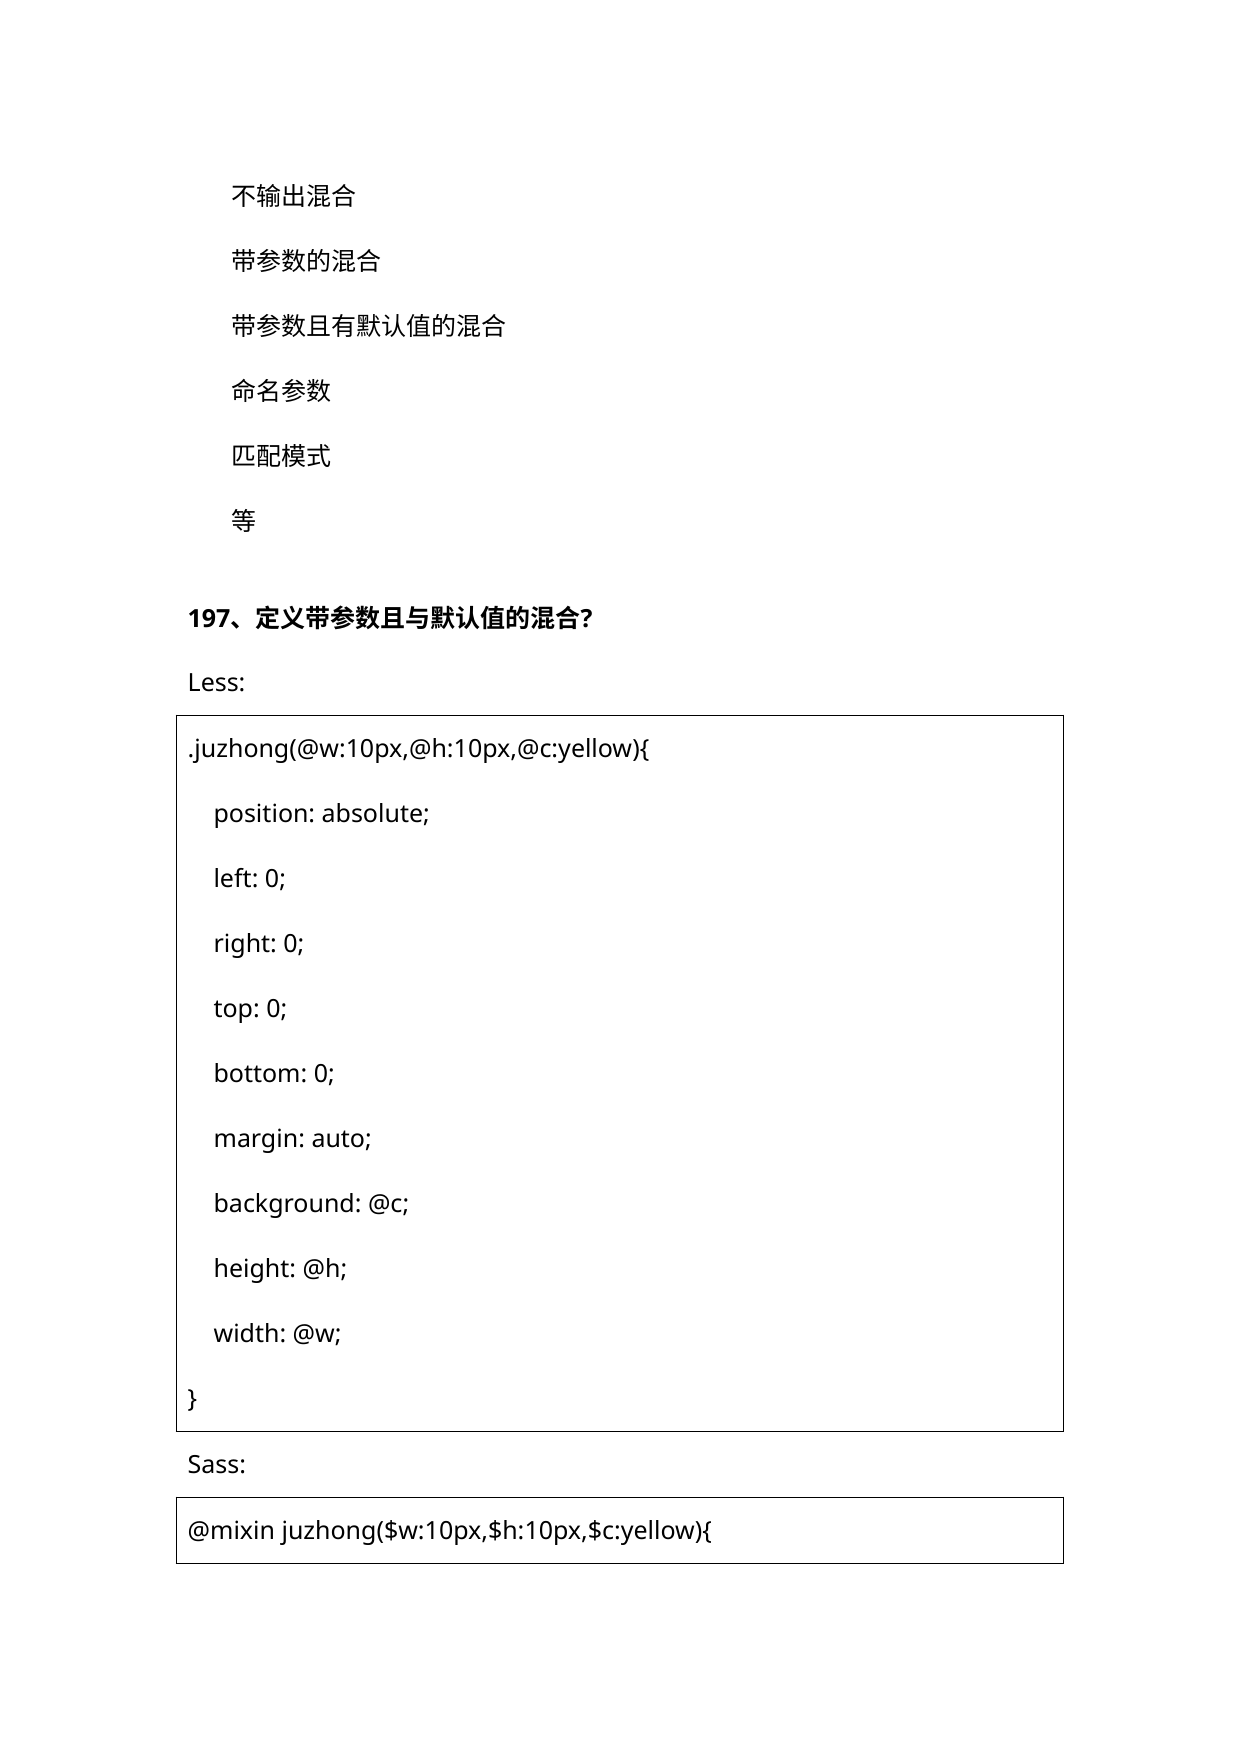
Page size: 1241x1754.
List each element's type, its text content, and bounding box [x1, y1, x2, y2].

list 命名参数 [187, 357, 1053, 422]
list 等 [187, 487, 1053, 552]
list 定义带参数且与默认值的混合? [187, 584, 1053, 649]
list 匹配模式 [187, 422, 1053, 487]
list Sass: [187, 1432, 1053, 1497]
list 带参数且有默认值的混合 [187, 292, 1053, 357]
list 带参数的混合 [187, 227, 1053, 292]
list 不输出混合 [187, 162, 1053, 227]
list Less: [187, 649, 1053, 714]
